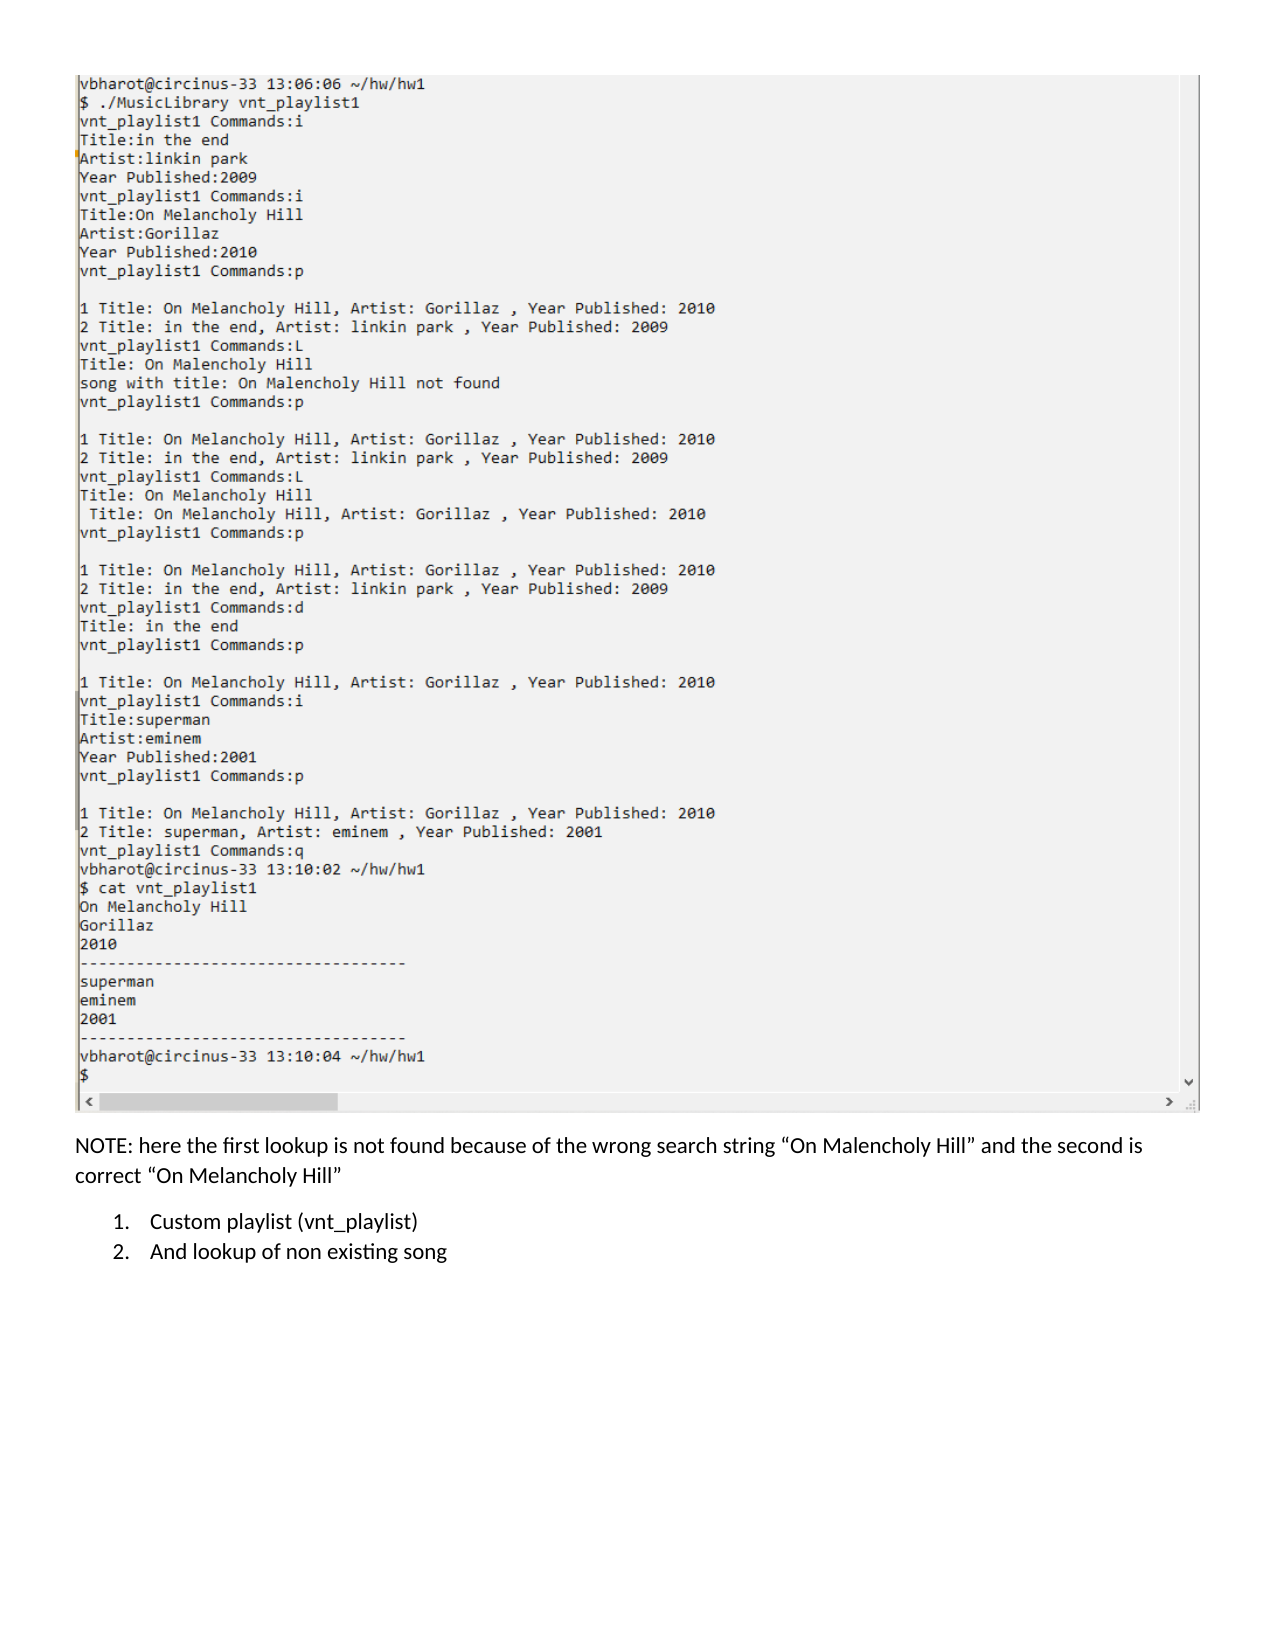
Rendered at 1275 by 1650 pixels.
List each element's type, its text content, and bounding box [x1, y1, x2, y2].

list Custom playlist (vnt_playlist) [112, 1207, 1200, 1235]
list And lookup of non existing song [112, 1237, 1200, 1265]
picture [75, 75, 1200, 1113]
text NOTE: here the first lookup is not found because of the wrong search string “On Malencholy Hill” and the second is correct “On Melancholy Hill” [75, 1131, 1200, 1189]
